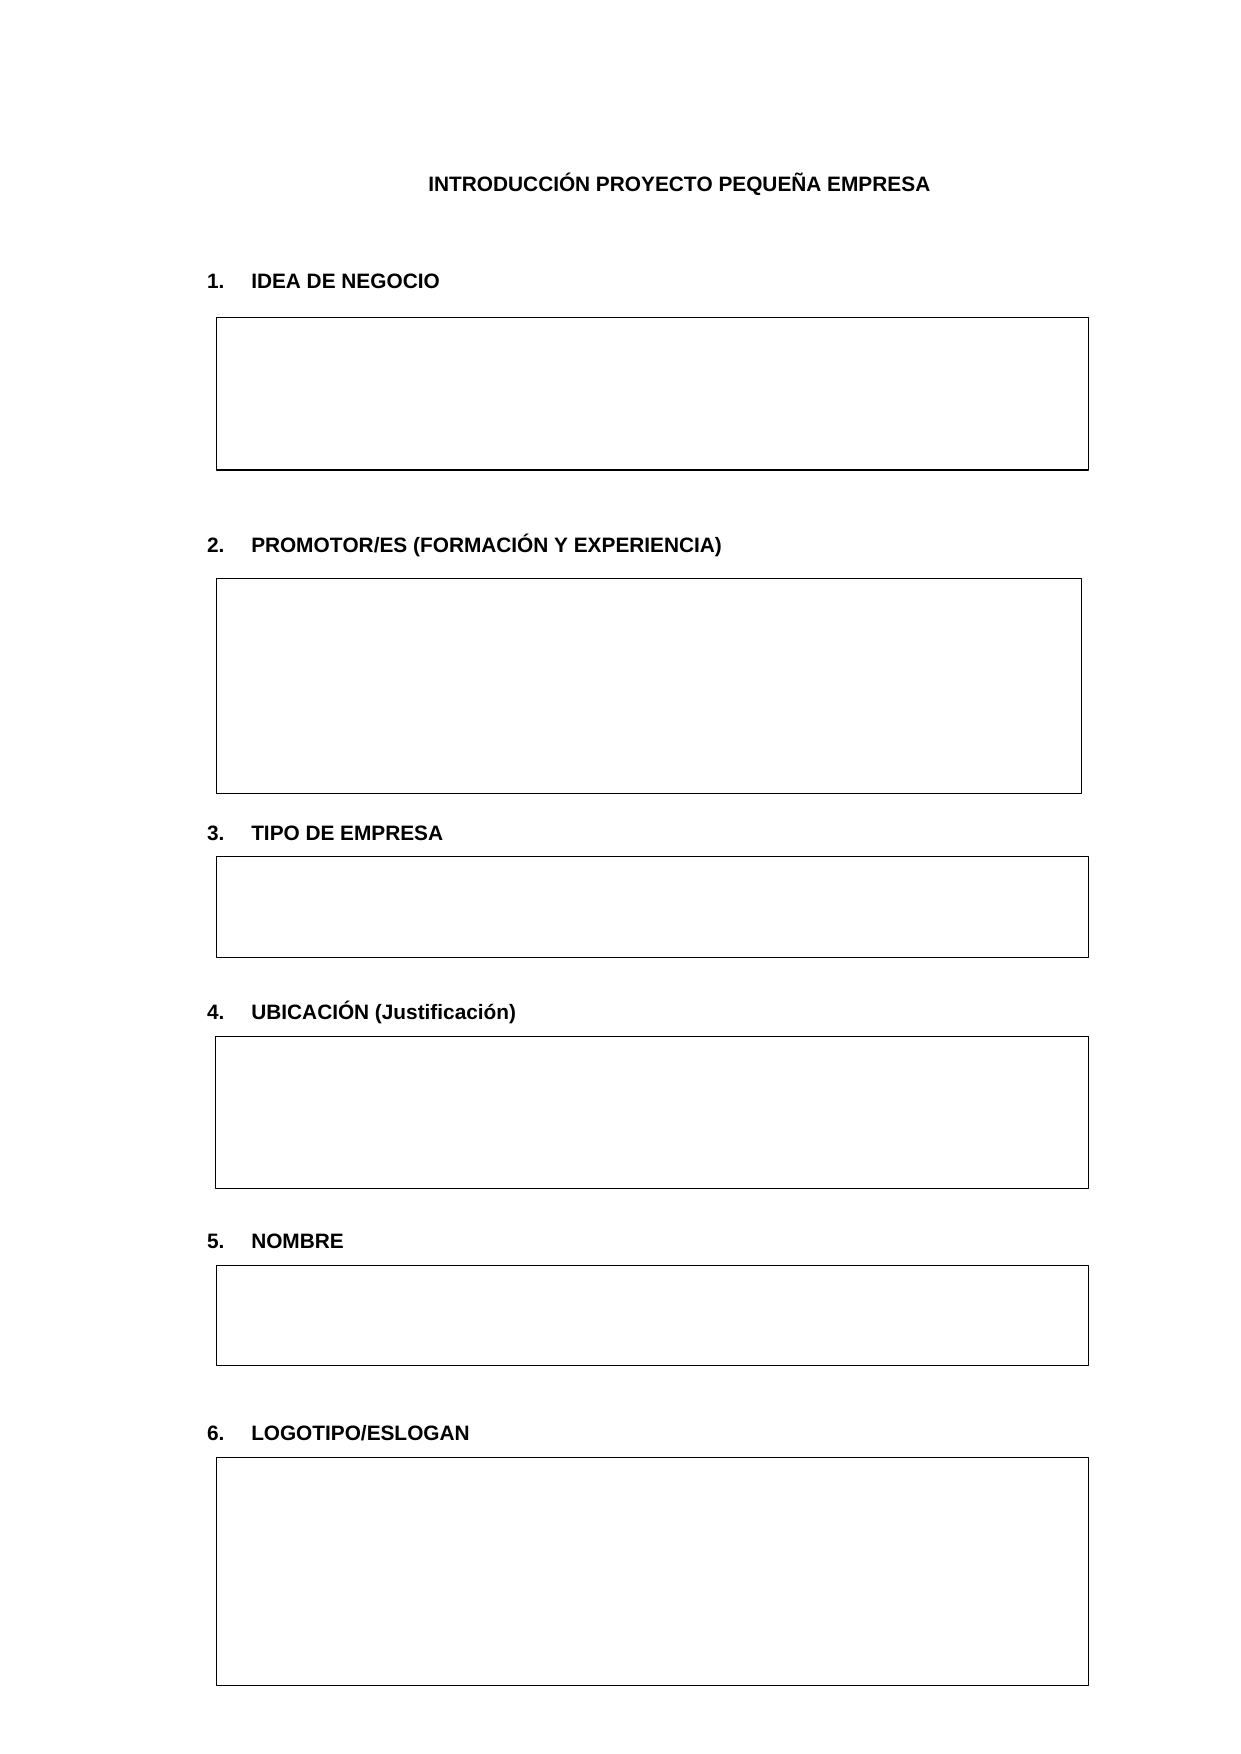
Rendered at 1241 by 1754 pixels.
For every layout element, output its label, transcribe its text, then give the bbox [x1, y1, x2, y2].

list NOMBRE [207, 1229, 1063, 1253]
text INTRODUCCIÓN PROYECTO PEQUEÑA EMPRESA [295, 172, 1063, 196]
list TIPO DE EMPRESA [207, 821, 1063, 844]
list UBICACIÓN (Justificación) [207, 1000, 1063, 1024]
list IDEA DE NEGOCIO [207, 269, 1063, 293]
list PROMOTOR/ES (FORMACIÓN Y EXPERIENCIA) [207, 533, 1063, 557]
list LOGOTIPO/ESLOGAN [207, 1421, 1063, 1445]
